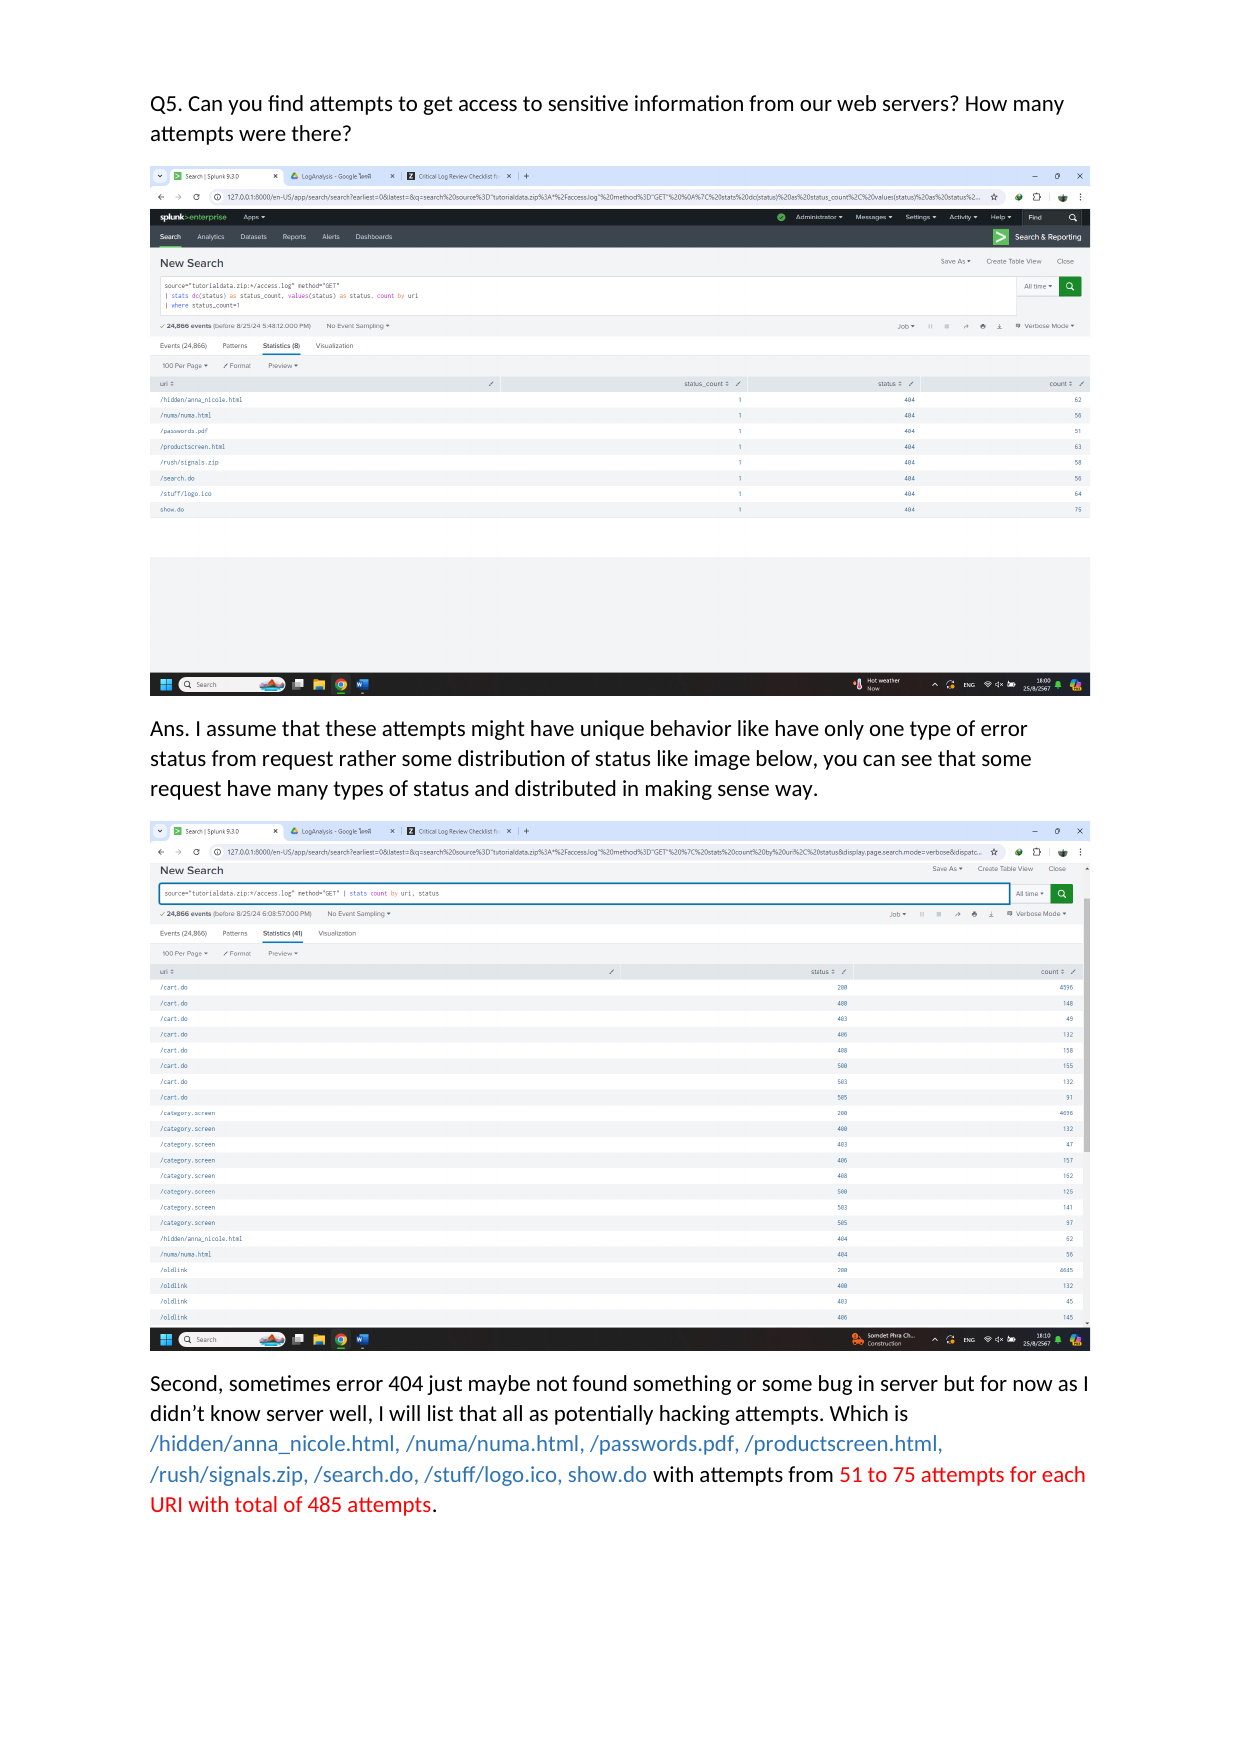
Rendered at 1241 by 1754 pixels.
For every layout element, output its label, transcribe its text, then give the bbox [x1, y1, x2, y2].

text Q5. Can you find attempts to get access to sensitive information from our web servers? How many attempts were there? [150, 89, 1090, 148]
picture [150, 821, 1091, 1351]
picture [150, 166, 1091, 696]
text Ans. I assume that these attempts might have unique behavior like have only one type of error status from request rather some distribution of status like image below, you can see that some request have many types of status and distributed in making sense way. [150, 714, 1090, 803]
text Second, sometimes error 404 just maybe not found something or some bug in server but for now as I didn’t know server well, I will list that all as potentially hacking attempts. Which is /hidden/anna_nicole.html, /numa/numa.html, /passwords.pdf, /productscreen.html, /rush/signals.zip, /search.do, /stuff/logo.ico, show.do with attempts from 51 to 75 attempts for each URI with total of 485 attempts. [150, 1369, 1090, 1518]
